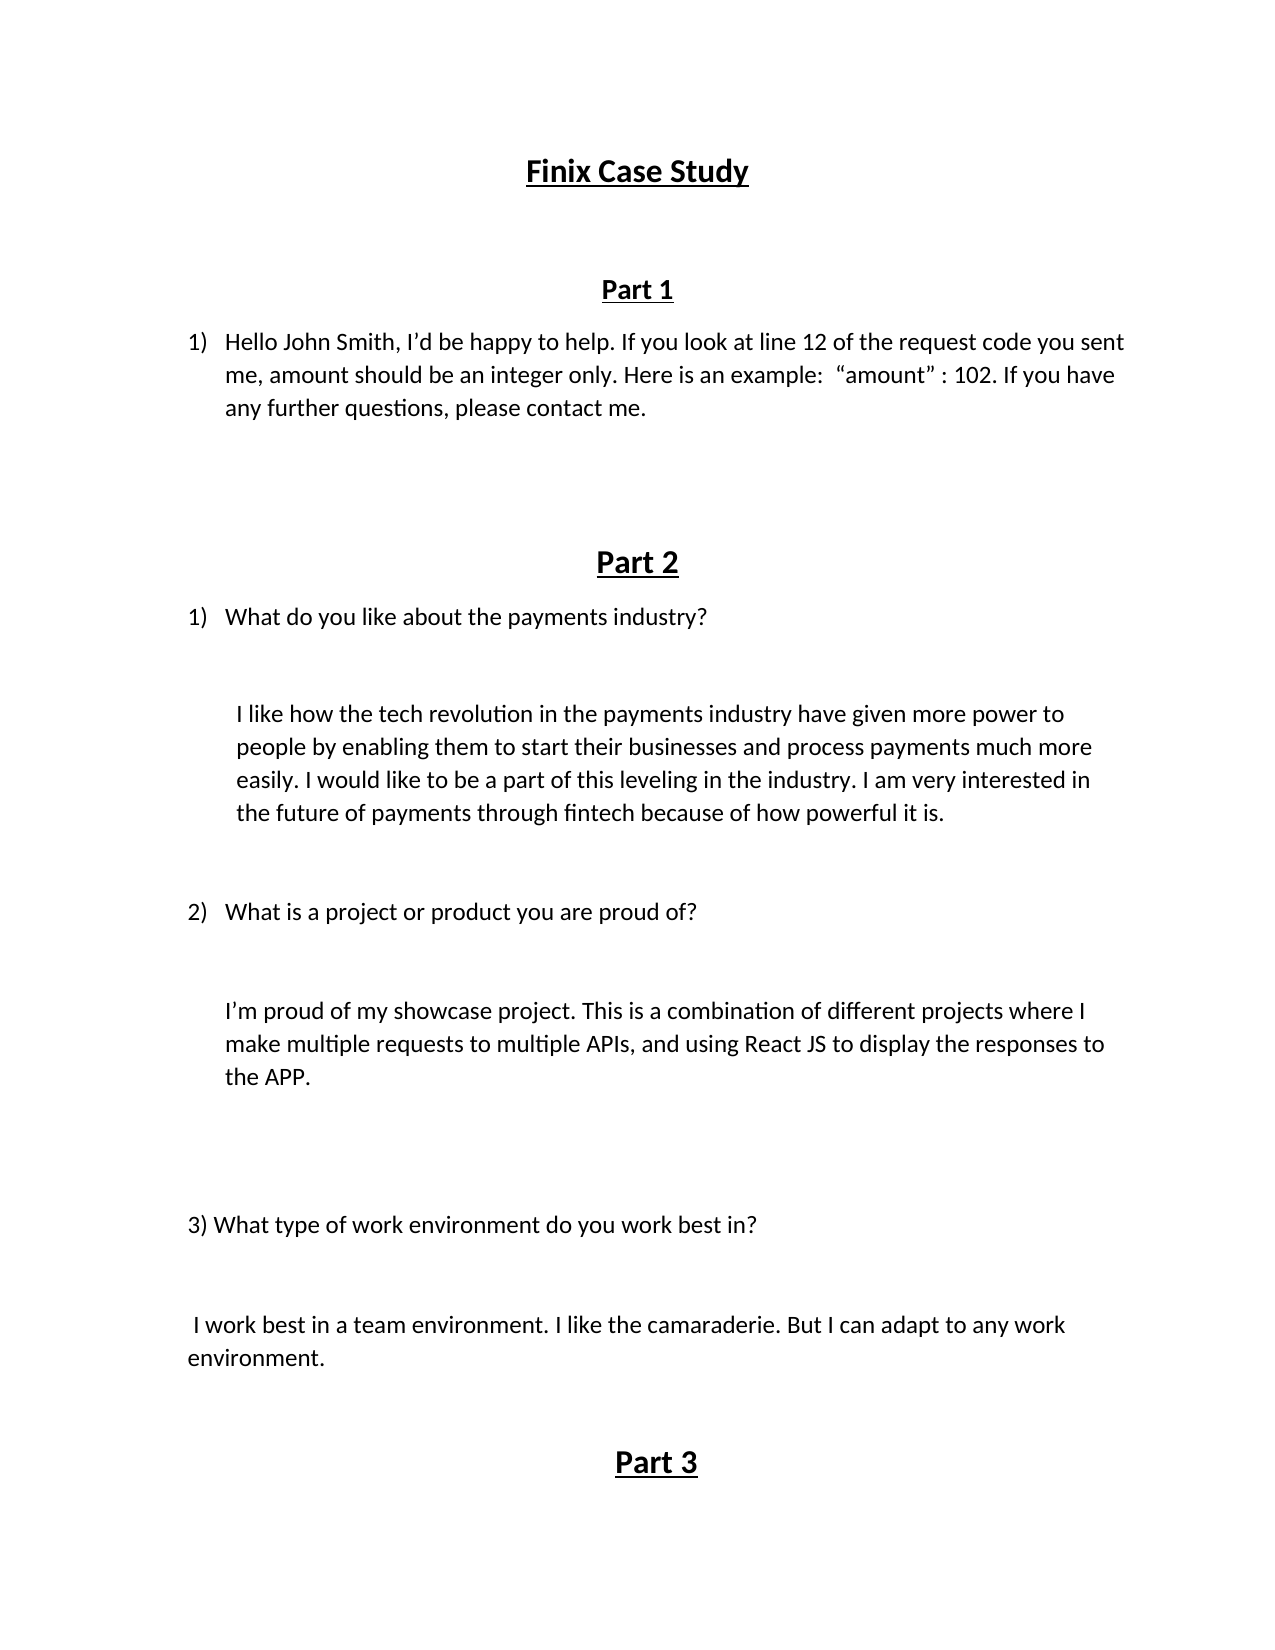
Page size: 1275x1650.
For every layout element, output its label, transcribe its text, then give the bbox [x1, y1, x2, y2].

list What do you like about the payments industry? [187, 602, 1125, 632]
list What is a project or product you are proud of? [187, 896, 1125, 926]
text 3) What type of work environment do you work best in? [187, 1210, 1125, 1240]
text Part 2 [150, 541, 1125, 582]
text I work best in a team environment. I like the camaraderie. But I can adapt to any work environment. [187, 1309, 1125, 1372]
text I like how the tech revolution in the payments industry have given more power to people by enabling them to start their businesses and process payments much more easily. I would like to be a part of this leveling in the industry. I am very interested in the future of payments through fintech because of how powerful it is. [236, 698, 1125, 827]
list Hello John Smith, I’d be happy to help. If you look at line 12 of the request code you sent me, amount should be an integer only. Here is an example: “amount” : 102. If you have any further questions, please contact me. [187, 326, 1125, 423]
text Part 1 [150, 271, 1125, 307]
text Part 3 [187, 1441, 1125, 1482]
text Finix Case Study [150, 150, 1125, 191]
list I’m proud of my showcase project. This is a combination of different projects where I make multiple requests to multiple APIs, and using React JS to display the responses to the APP. [225, 995, 1125, 1091]
